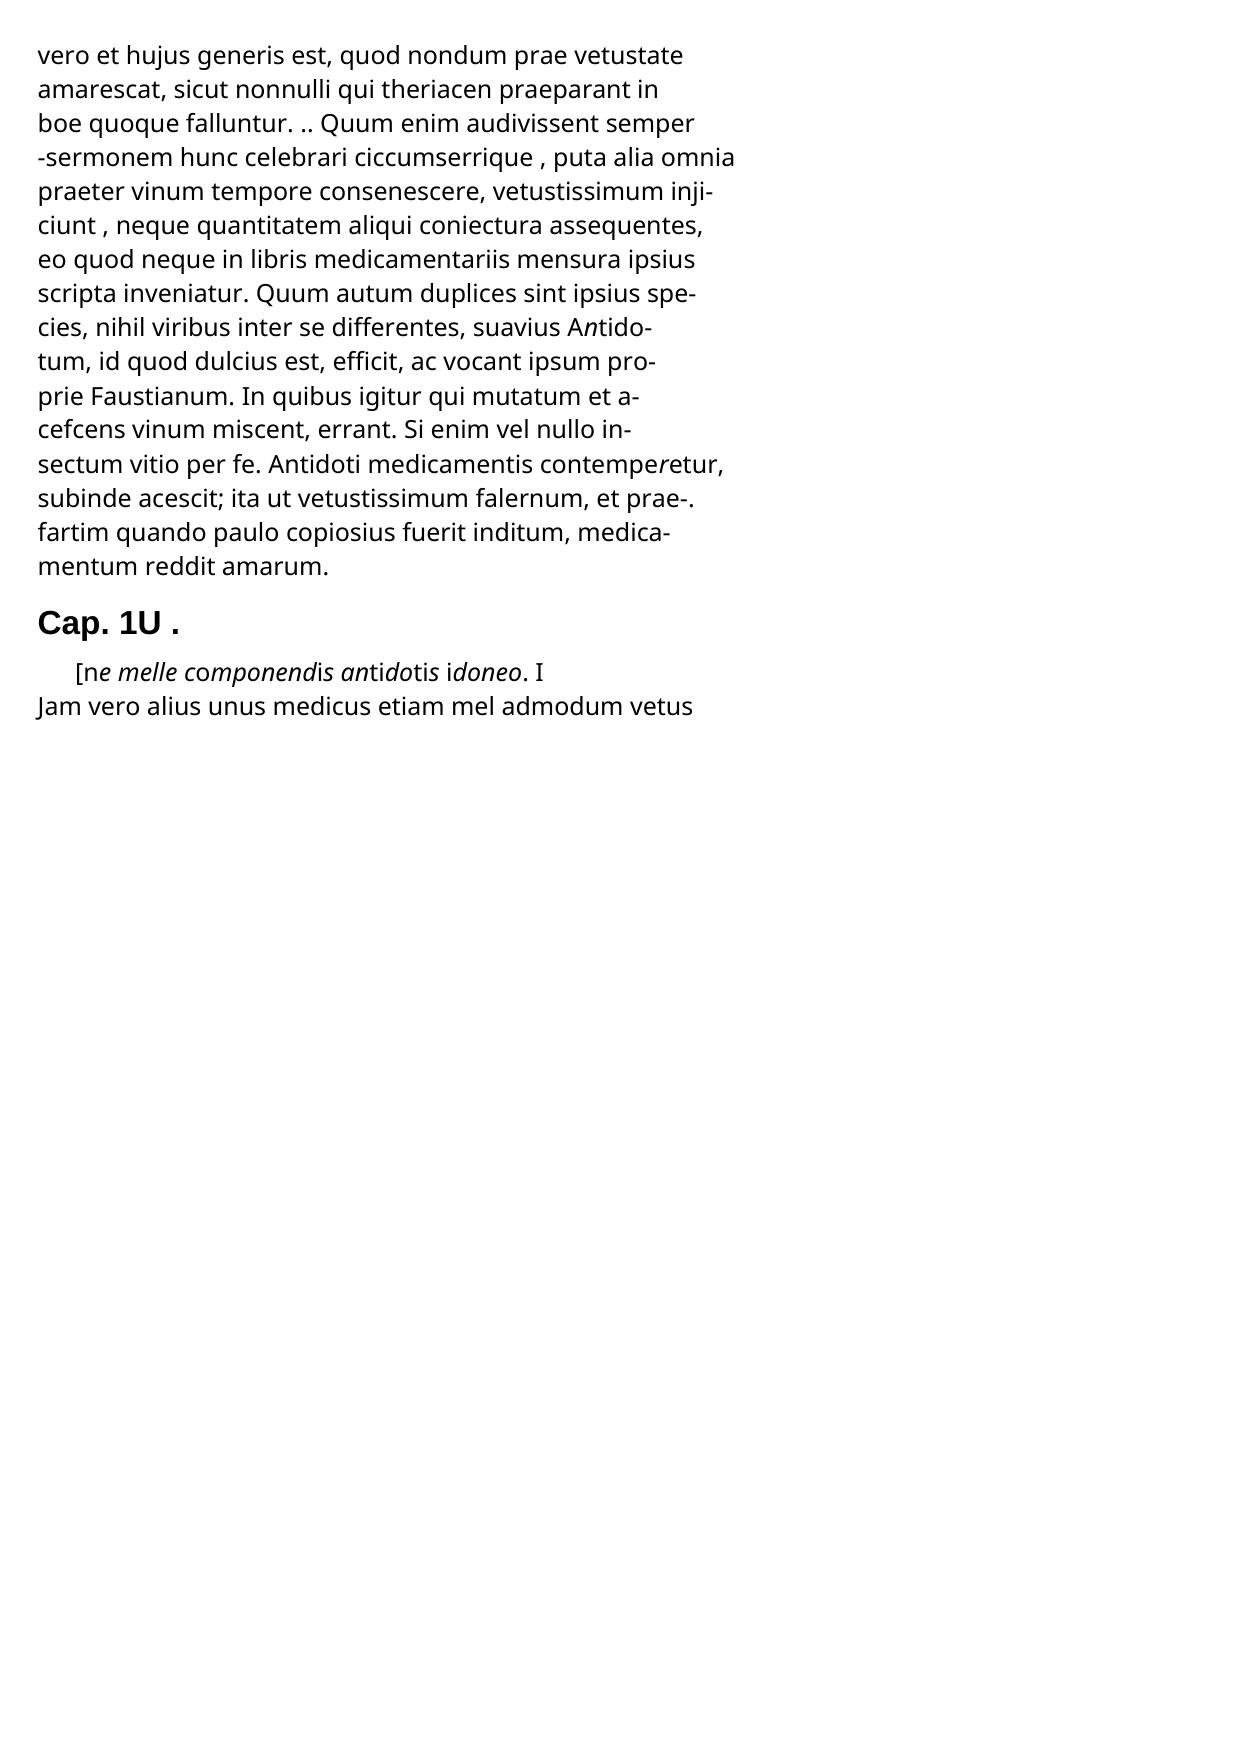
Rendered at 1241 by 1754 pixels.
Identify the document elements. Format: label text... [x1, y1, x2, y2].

subtitle Cap. 1U . [37, 603, 1203, 642]
text [ne melle componendis antidotis idoneo. I Jam vero alius unus medicus etiam mel admodum vetus [37, 654, 1203, 722]
text vero et hujus generis est, quod nondum prae vetustate amarescat, sicut nonnulli qui theriacen praeparant in boe quoque falluntur. .. Quum enim audivissent semper -sermonem hunc celebrari ciccumserrique , puta alia omnia praeter vinum tempore consenescere, vetustissimum inji- ciunt , neque quantitatem aliqui coniectura assequentes, eo quod neque in libris medicamentariis mensura ipsius scripta inveniatur. Quum autum duplices sint ipsius spe- cies, nihil viribus inter se differentes, suavius Antido- tum, id quod dulcius est, efficit, ac vocant ipsum pro- prie Faustianum. In quibus igitur qui mutatum et a- cefcens vinum miscent, errant. Si enim vel nullo in- sectum vitio per fe. Antidoti medicamentis contemperetur, subinde acescit; ita ut vetustissimum falernum, et prae-. fartim quando paulo copiosius fuerit inditum, medica- mentum reddit amarum. [37, 37, 1203, 582]
